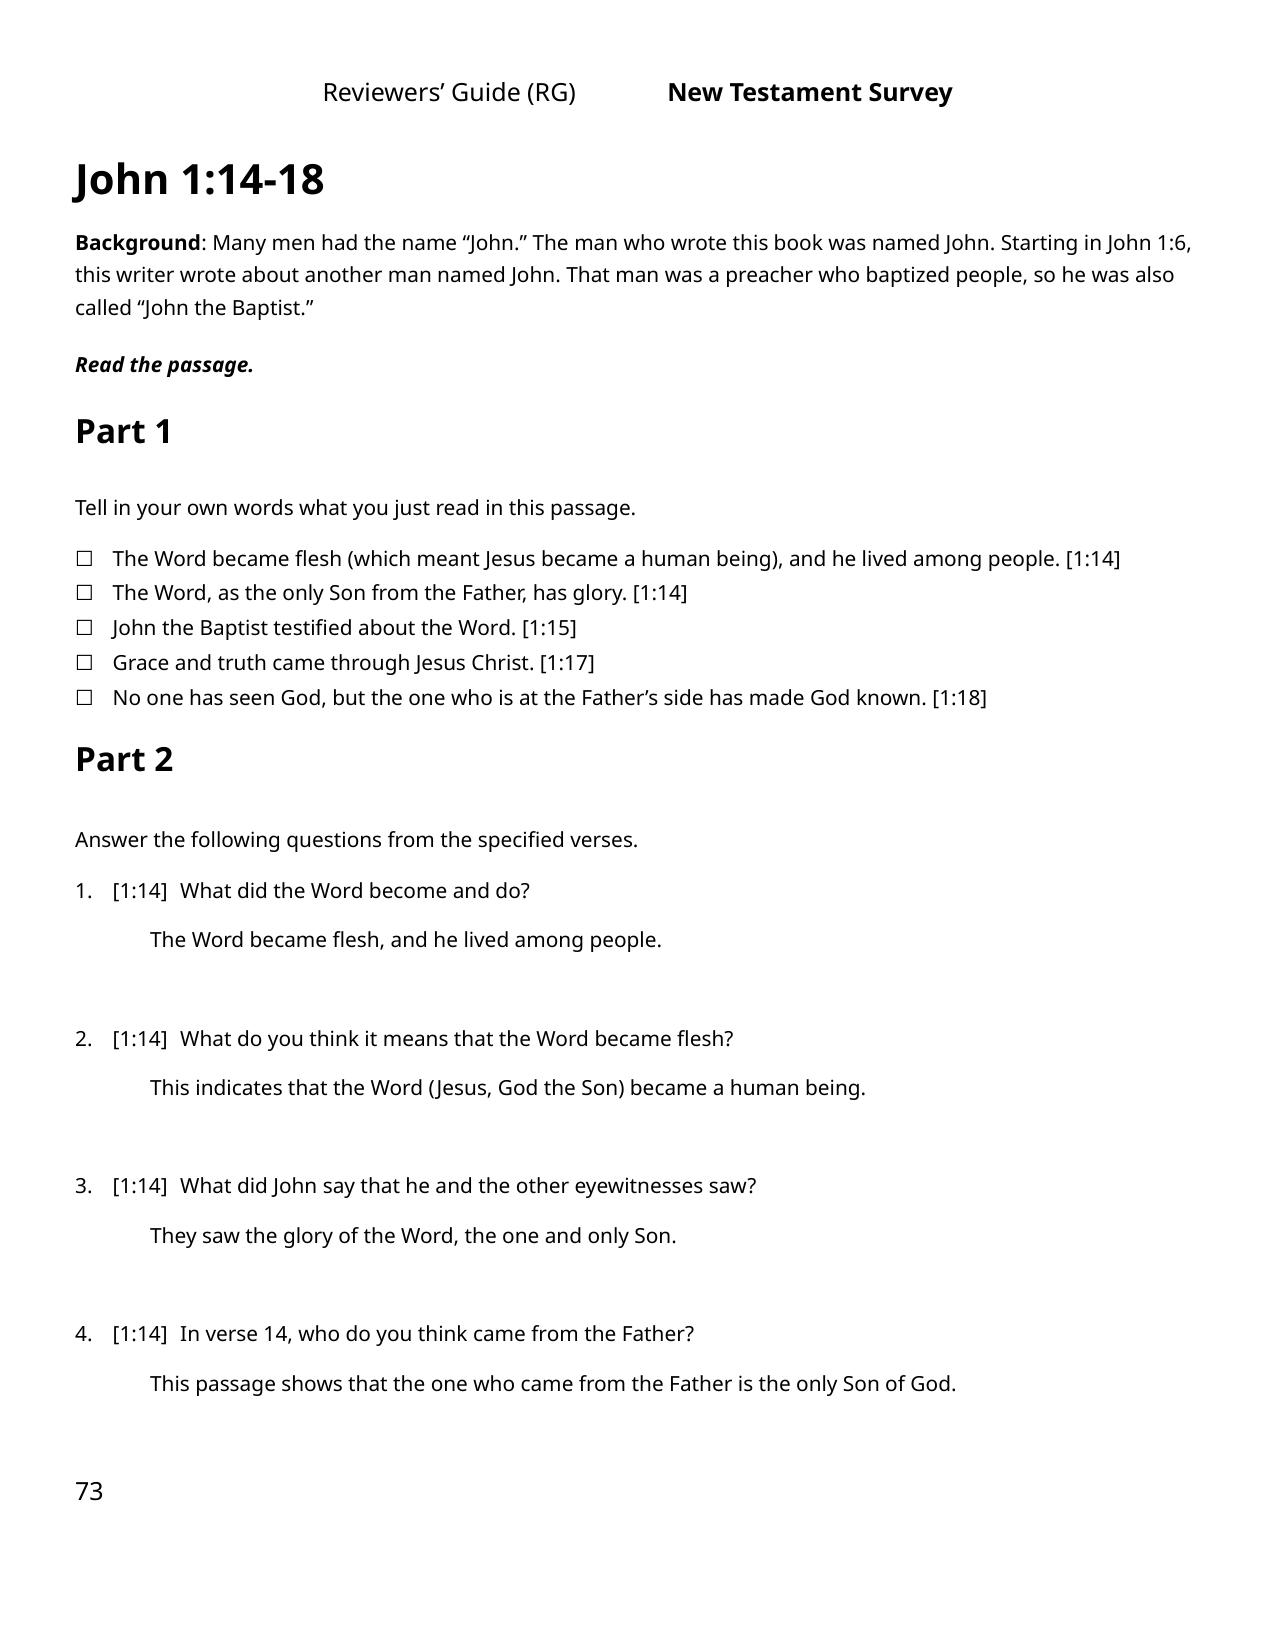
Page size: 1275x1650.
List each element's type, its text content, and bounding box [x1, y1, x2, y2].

list [1:14] What did John say that he and the other eyewitnesses saw? [75, 1172, 1200, 1200]
text Part 1 [75, 408, 1200, 453]
text The Word became flesh, and he lived among people. [150, 925, 1200, 954]
list No one has seen God, but the one who is at the Father’s side has made God known. [1:18] [75, 683, 1200, 711]
list The Word became flesh (which meant Jesus became a human being), and he lived among people. [1:14] [75, 544, 1200, 572]
text This indicates that the Word (Jesus, God the Son) became a human being. [112, 1073, 1200, 1101]
text Background: Many men had the name “John.” The man who wrote this book was named John. Starting in John 1:6, this writer wrote about another man named John. That man was a preacher who baptized people, so he was also called “John the Baptist.” [75, 228, 1200, 321]
text Answer the following questions from the specified verses. [75, 825, 1200, 853]
text Tell in your own words what you just read in this passage. [75, 493, 1200, 521]
list The Word, as the only Son from the Father, has glory. [1:14] [75, 578, 1200, 607]
text They saw the glory of the Word, the one and only Son. [150, 1221, 1200, 1249]
list [1:14] What did the Word become and do? [75, 876, 1200, 904]
text Part 2 [75, 736, 1200, 781]
list [1:14] What do you think it means that the Word became flesh? [75, 1024, 1200, 1052]
list John the Baptist testified about the Word. [1:15] [75, 613, 1200, 642]
list [1:14] In verse 14, who do you think came from the Father? [75, 1319, 1200, 1348]
list Grace and truth came through Jesus Christ. [1:17] [75, 648, 1200, 676]
text This passage shows that the one who came from the Father is the only Son of God. [150, 1369, 1200, 1397]
text Read the passage. [75, 351, 1200, 379]
subtitle John 1:14-18 [75, 150, 1200, 207]
